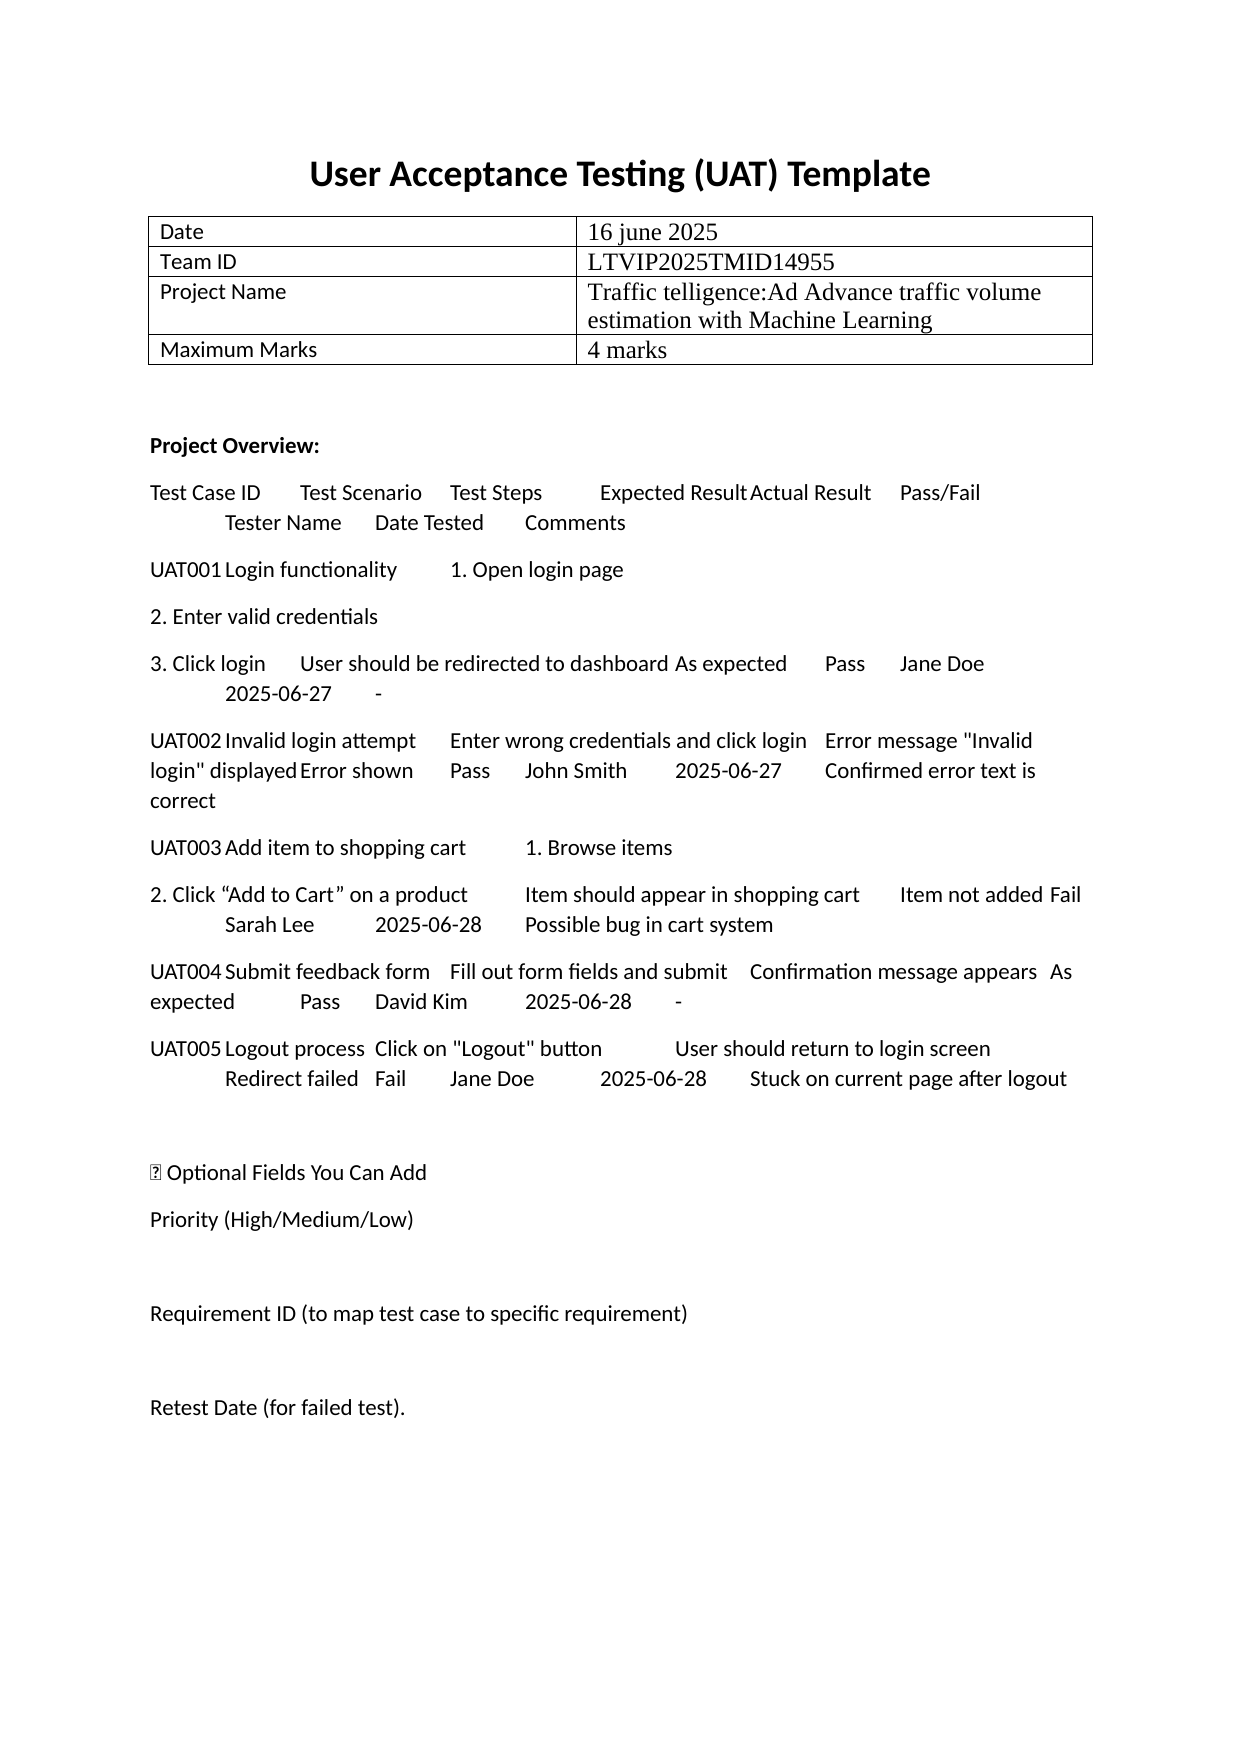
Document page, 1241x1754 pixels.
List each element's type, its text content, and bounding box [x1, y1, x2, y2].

text 2. Click “Add to Cart” on a product Item should appear in shopping cart Item not added Fail Sarah Lee 2025-06-28 Possible bug in cart system [150, 880, 1090, 938]
text Retest Date (for failed test). [150, 1393, 1090, 1421]
text Project Overview: [150, 431, 1090, 459]
text 2. Enter valid credentials [150, 602, 1090, 630]
text UAT004 Submit feedback form Fill out form fields and submit Confirmation message appears As expected Pass David Kim 2025-06-28 - [150, 957, 1090, 1016]
text Test Case ID Test Scenario Test Steps Expected Result Actual Result Pass/Fail Tester Name Date Tested Comments [150, 478, 1090, 536]
text Priority (High/Medium/Low) [150, 1205, 1090, 1233]
table_header 16 june 2025 [577, 217, 1092, 246]
text Requirement ID (to map test case to specific requirement) [150, 1299, 1090, 1327]
table_cell Team ID [149, 247, 576, 276]
text 3. Click login User should be redirected to dashboard As expected Pass Jane Doe 2025-06-27 - [150, 649, 1090, 707]
text ✅ Optional Fields You Can Add [150, 1158, 1090, 1186]
table_header Date [149, 217, 576, 246]
text UAT003 Add item to shopping cart 1. Browse items [150, 833, 1090, 861]
text User Acceptance Testing (UAT) Template [150, 150, 1090, 196]
text UAT005 Logout process Click on "Logout" button User should return to login screen Redirect failed Fail Jane Doe 2025-06-28 Stuck on current page after logout [150, 1034, 1090, 1093]
table_cell Traffic telligence:Ad Advance traffic volume estimation with Machine Learning [577, 277, 1092, 334]
text UAT002 Invalid login attempt Enter wrong credentials and click login Error message "Invalid login" displayed Error shown Pass John Smith 2025-06-27 Confirmed error text is correct [150, 726, 1090, 814]
table_cell Project Name [149, 277, 576, 334]
text UAT001 Login functionality 1. Open login page [150, 555, 1090, 583]
table_cell Maximum Marks [149, 335, 576, 364]
table_cell 4 marks [577, 335, 1092, 364]
table_cell LTVIP2025TMID14955 [577, 247, 1092, 276]
